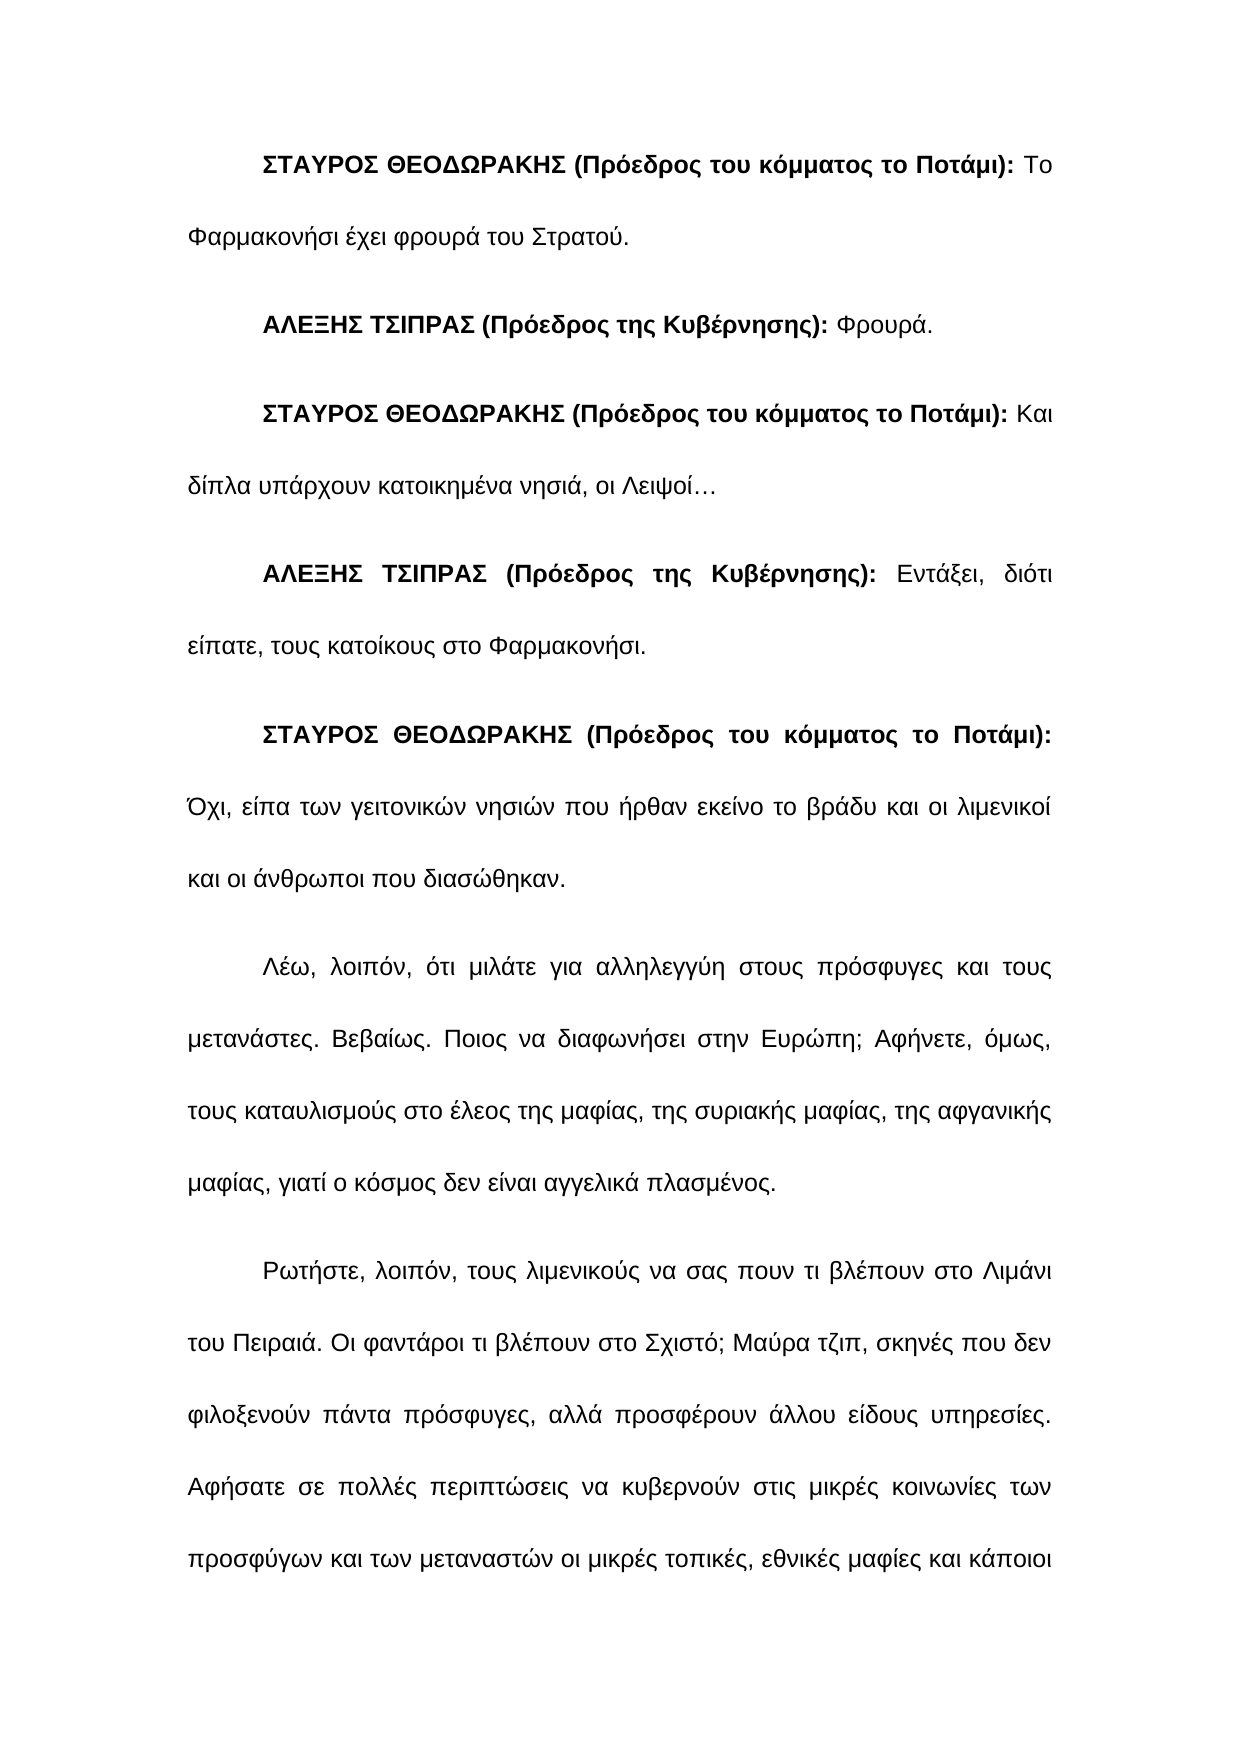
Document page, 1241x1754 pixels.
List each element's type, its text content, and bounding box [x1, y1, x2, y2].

text ΑΛΕΞΗΣ ΤΣΙΠΡΑΣ (Πρόεδρος της Κυβέρνησης): Φρουρά. [187, 310, 1053, 339]
text ΣΤΑΥΡΟΣ ΘΕΟΔΩΡΑΚΗΣ (Πρόεδρος του κόμματος το Ποτάμι): Και δίπλα υπάρχουν κατοικημένα νησιά, οι Λειψοί… [187, 399, 1053, 499]
text ΣΤΑΥΡΟΣ ΘΕΟΔΩΡΑΚΗΣ (Πρόεδρος του κόμματος το Ποτάμι): Όχι, είπα των γειτονικών νησιών που ήρθαν εκείνο το βράδυ και οι λιμενικοί και οι άνθρωποι που διασώθηκαν. [187, 720, 1053, 892]
text Λέω, λοιπόν, ότι μιλάτε για αλληλεγγύη στους πρόσφυγες και τους μετανάστες. Βεβαίως. Ποιος να διαφωνήσει στην Ευρώπη; Αφήνετε, όμως, τους καταυλισμούς στο έλεος της μαφίας, της συριακής μαφίας, της αφγανικής μαφίας, γιατί ο κόσμος δεν είναι αγγελικά πλασμένος. [187, 952, 1053, 1196]
text ΑΛΕΞΗΣ ΤΣΙΠΡΑΣ (Πρόεδρος της Κυβέρνησης): Εντάξει, διότι είπατε, τους κατοίκους στο Φαρμακονήσι. [187, 559, 1053, 660]
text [187, 1256, 1053, 1572]
text ΣΤΑΥΡΟΣ ΘΕΟΔΩΡΑΚΗΣ (Πρόεδρος του κόμματος το Ποτάμι): Το Φαρμακονήσι έχει φρουρά του Στρατού. [187, 150, 1053, 251]
